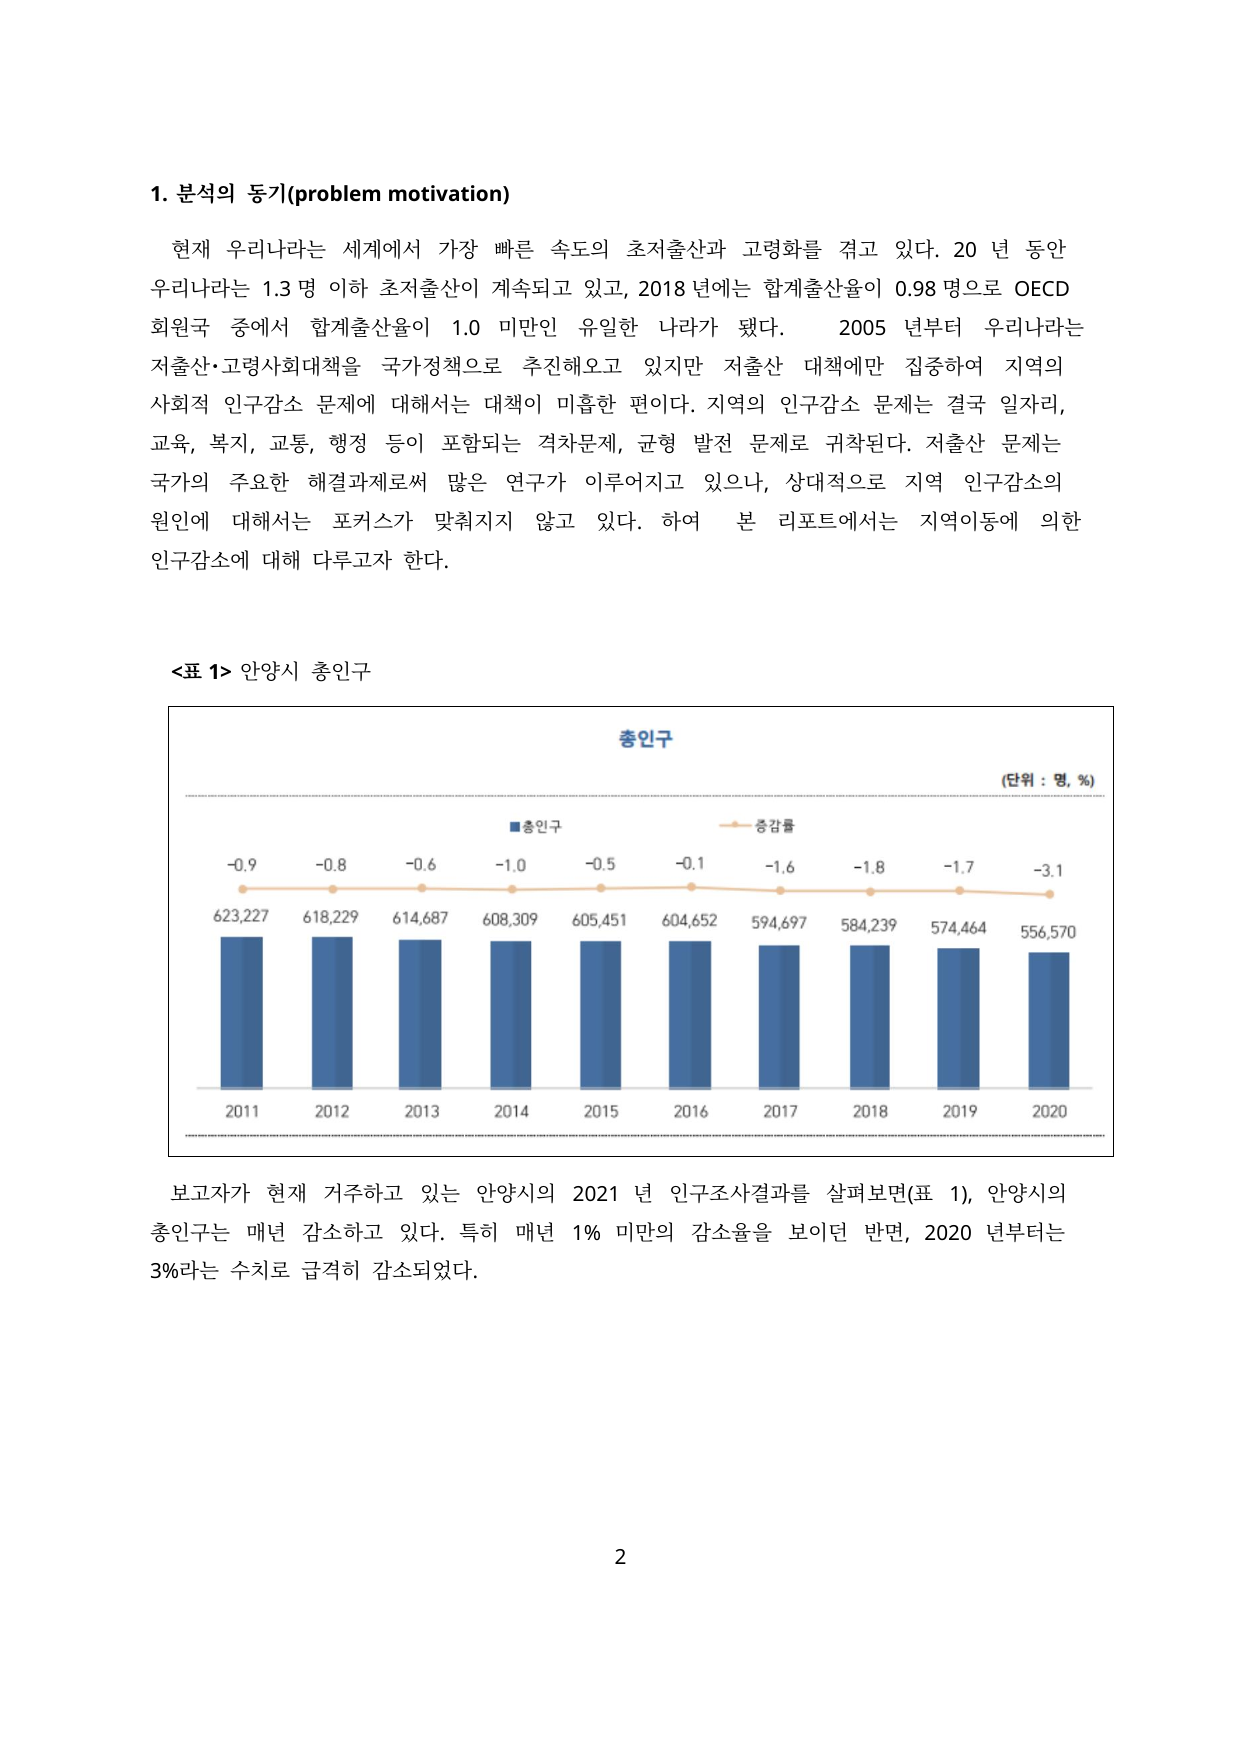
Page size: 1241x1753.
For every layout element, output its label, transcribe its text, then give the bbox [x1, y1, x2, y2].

text 현재 우리나라는 세계에서 가장 빠른 속도의 초저출산과 고령화를 겪고 있다. 20 년 동안 [171, 235, 1115, 263]
text 1. 분석의 동기(problem motivation) [150, 179, 530, 207]
text 국가의 주요한 해결과제로써 많은 연구가 이루어지고 있으나, 상대적으로 지역 인구감소의 [150, 468, 1115, 496]
text 2 [614, 1542, 651, 1569]
text 본 리포트에서는 지역이동에 의한 [737, 507, 1116, 535]
text 저출산･고령사회대책을 국가정책으로 추진해오고 있지만 저출산 대책에만 집중하여 지역의 [150, 352, 1115, 380]
text 3%라는 수치로 급격히 감소되었다. [150, 1257, 1115, 1284]
text 회원국 중에서 합계출산율이 1.0 미만인 유일한 나라가 됐다. [150, 313, 824, 341]
picture [169, 707, 1113, 1156]
text 원인에 대해서는 포커스가 맞춰지지 않고 있다. 하여 [150, 507, 737, 535]
text 사회적 인구감소 문제에 대해서는 대책이 미흡한 편이다. 지역의 인구감소 문제는 결국 일자리, [150, 391, 1115, 418]
text 2005 년부터 우리나라는 [839, 313, 1115, 341]
text 교육, 복지, 교통, 행정 등이 포함되는 격차문제, 균형 발전 문제로 귀착된다. 저출산 문제는 [150, 430, 1115, 457]
text <표 1> 안양시 총인구 [171, 657, 409, 685]
text 보고자가 현재 거주하고 있는 안양시의 2021 년 인구조사결과를 살펴보면(표 1), 안양시의 [170, 1179, 1115, 1207]
text 인구감소에 대해 다루고자 한다. [150, 546, 741, 574]
text 총인구는 매년 감소하고 있다. 특히 매년 1% 미만의 감소율을 보이던 반면, 2020 년부터는 [150, 1218, 1115, 1246]
text 우리나라는 1.3 명 이하 초저출산이 계속되고 있고, 2018 년에는 합계출산율이 0.98 명으로 OECD [150, 274, 1115, 302]
